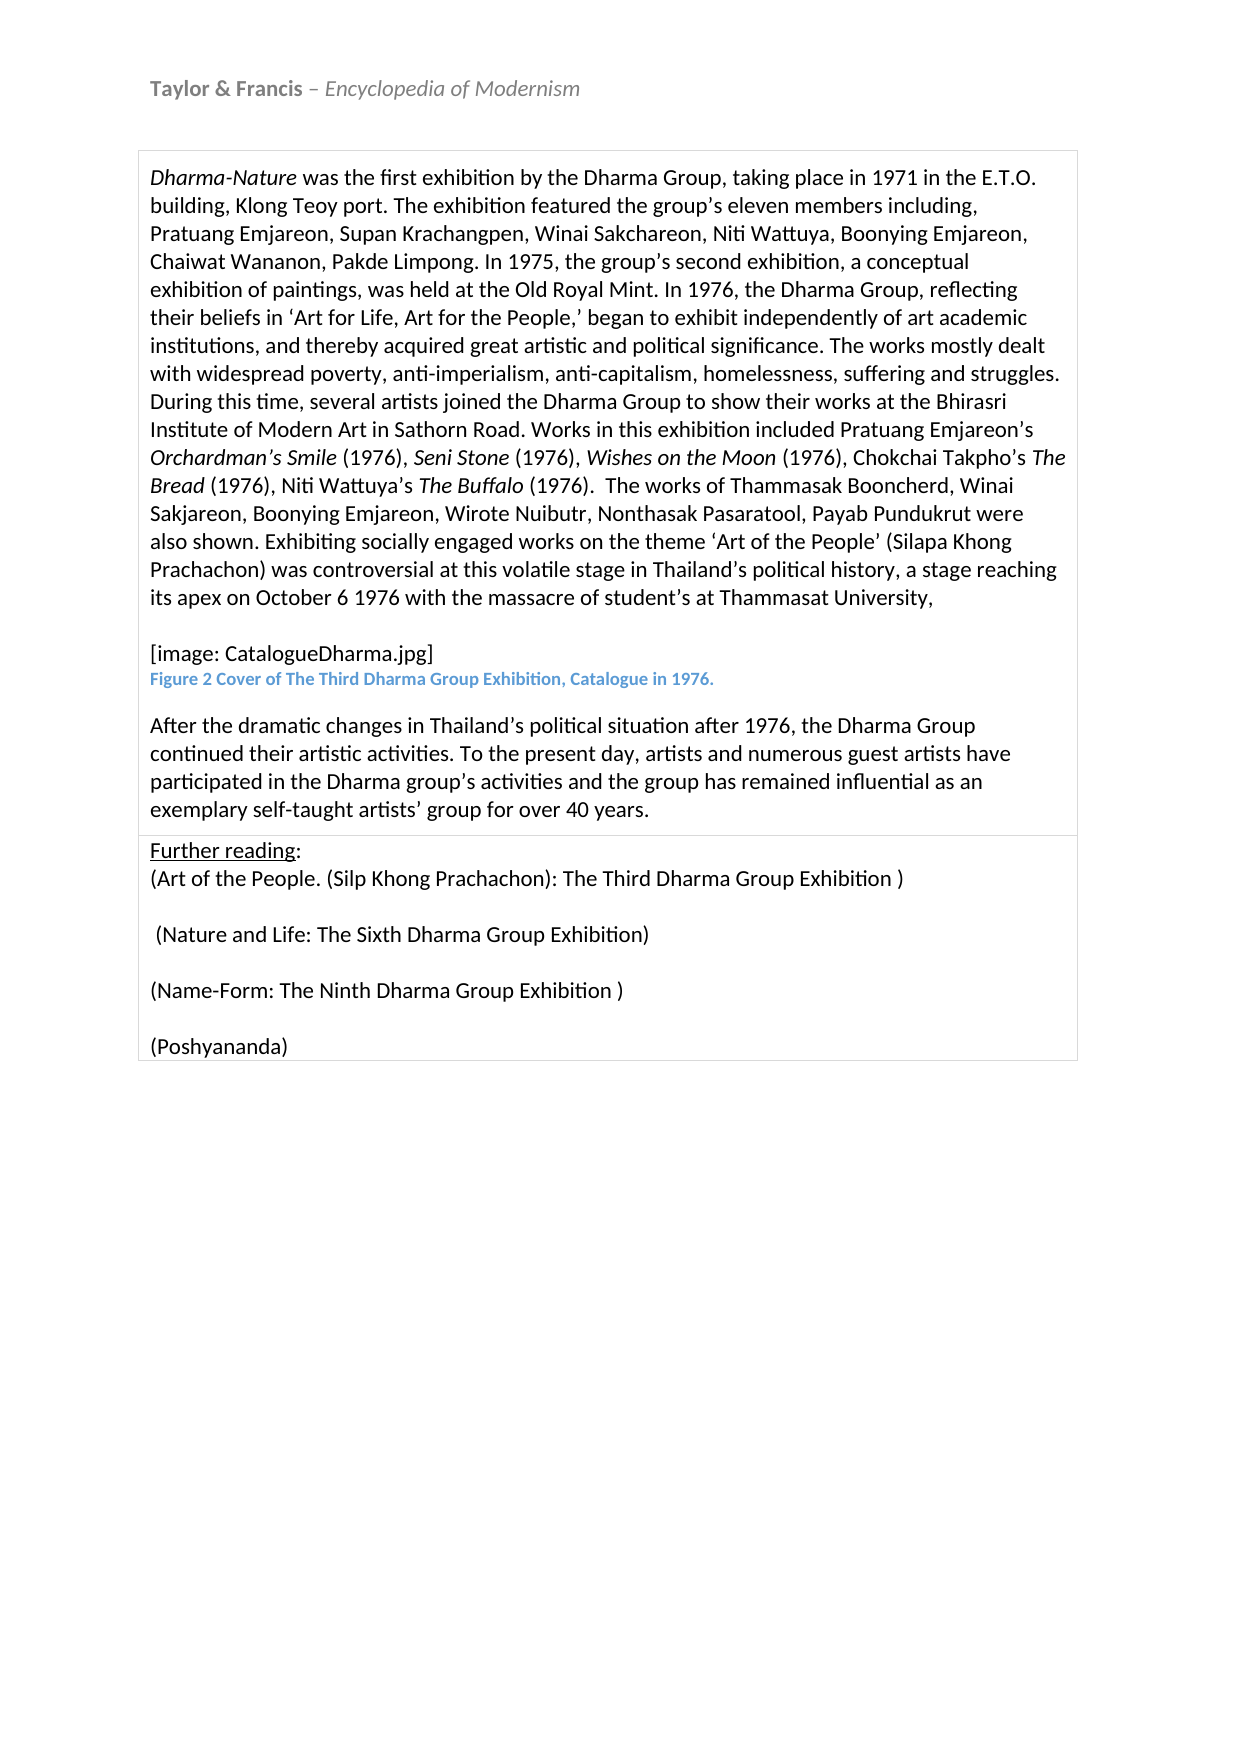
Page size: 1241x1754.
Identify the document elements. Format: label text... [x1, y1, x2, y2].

table_cell Further reading: [139, 836, 1077, 1060]
